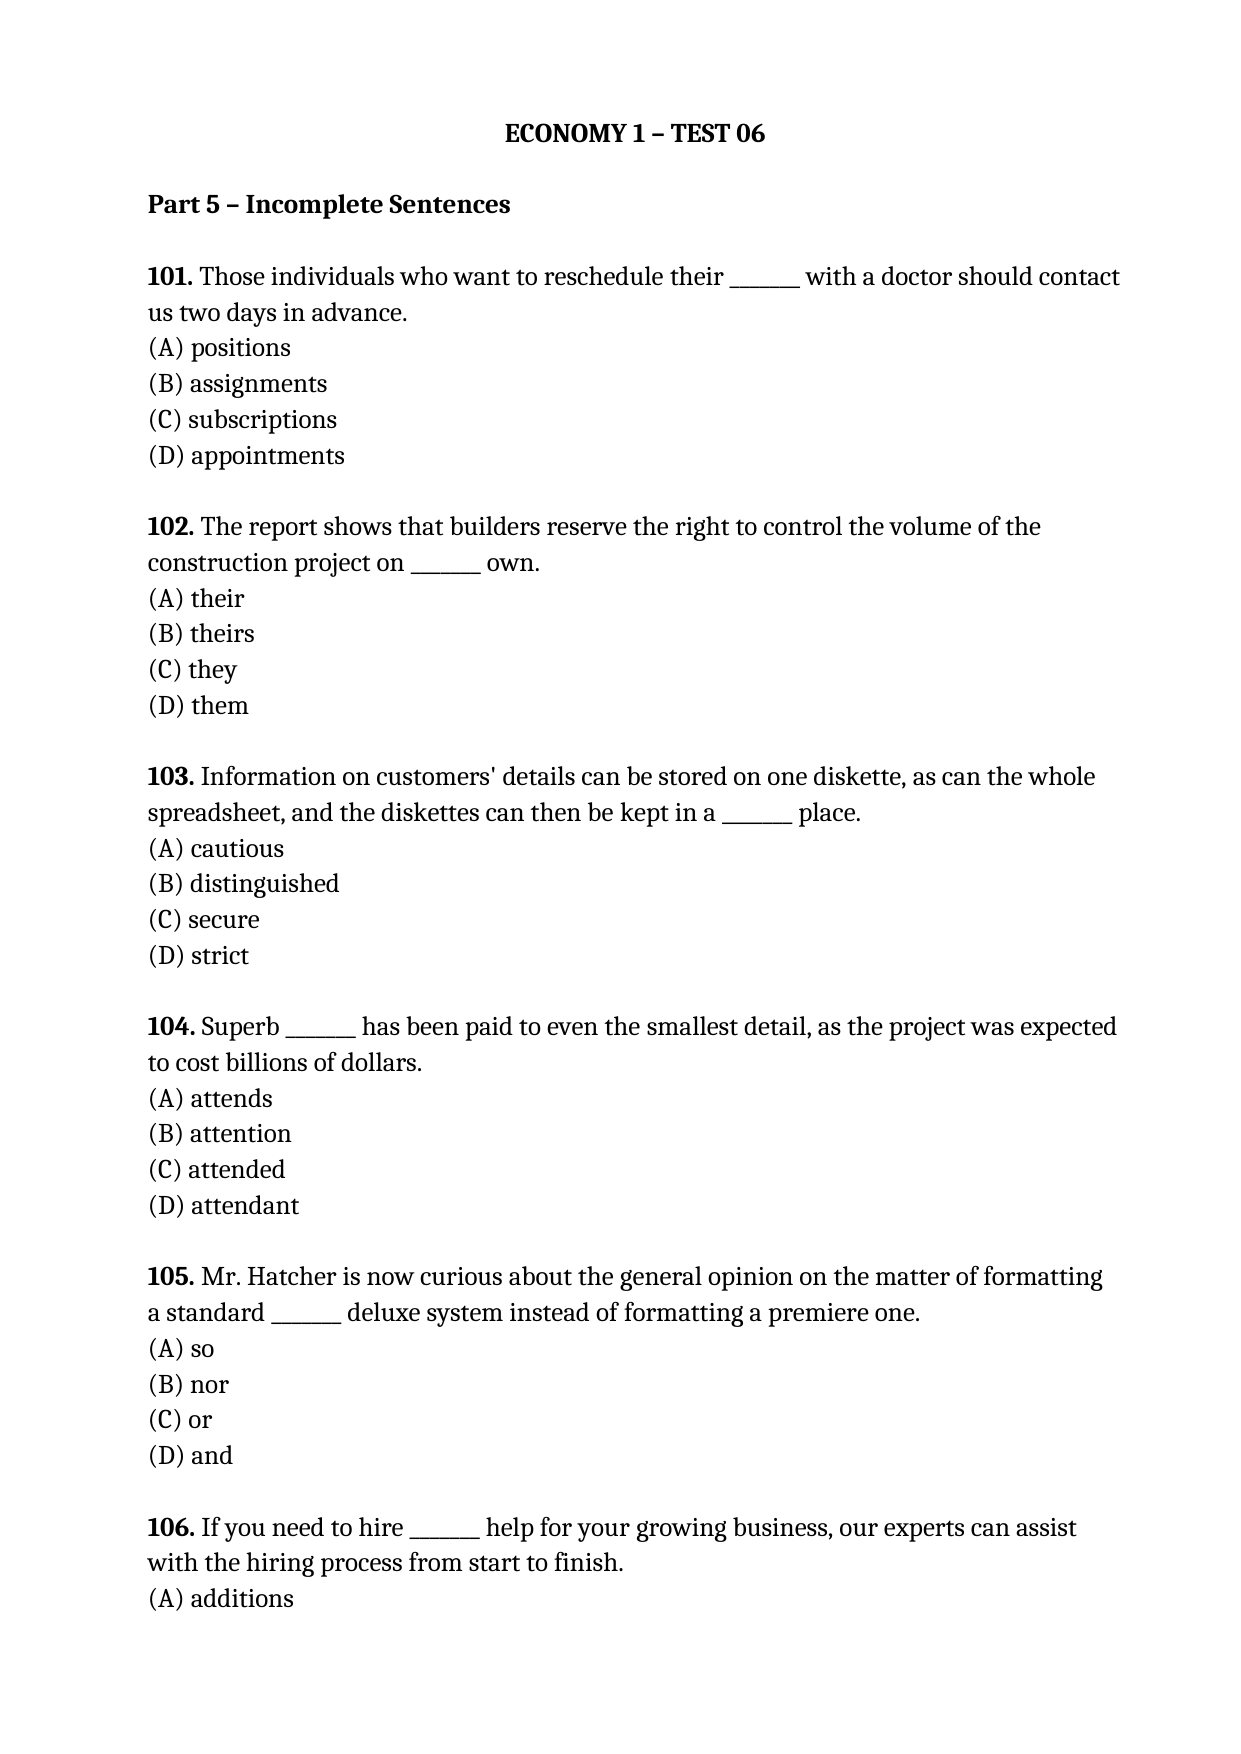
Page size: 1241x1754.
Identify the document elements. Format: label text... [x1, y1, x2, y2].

text 102. The report shows that builders reserve the right to control the volume of the construction project on _______ own. (A) their (B) theirs (C) they (D) them [148, 511, 1122, 721]
text 103. Information on customers' details can be stored on one diskette, as can the whole spreadsheet, and the diskettes can then be kept in a _______ place. (A) cautious (B) distinguished (C) secure (D) strict [148, 726, 1122, 971]
text 101. Those individuals who want to reschedule their _______ with a doctor should contact us two days in advance. (A) positions (B) assignments (C) subscriptions (D) appointments [148, 261, 1122, 471]
text 105. Mr. Hatcher is now curious about the general opinion on the matter of formatting a standard _______ deluxe system instead of formatting a premiere one. (A) so (B) nor (C) or (D) and [148, 1261, 1122, 1471]
text ECONOMY 1 – TEST 06 [148, 118, 1122, 149]
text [148, 1512, 1122, 1614]
text 104. Superb _______ has been paid to even the smallest detail, as the project was expected to cost billions of dollars. (A) attends (B) attention (C) attended (D) attendant [148, 976, 1122, 1221]
text Part 5 – Incomplete Sentences [148, 189, 1122, 221]
